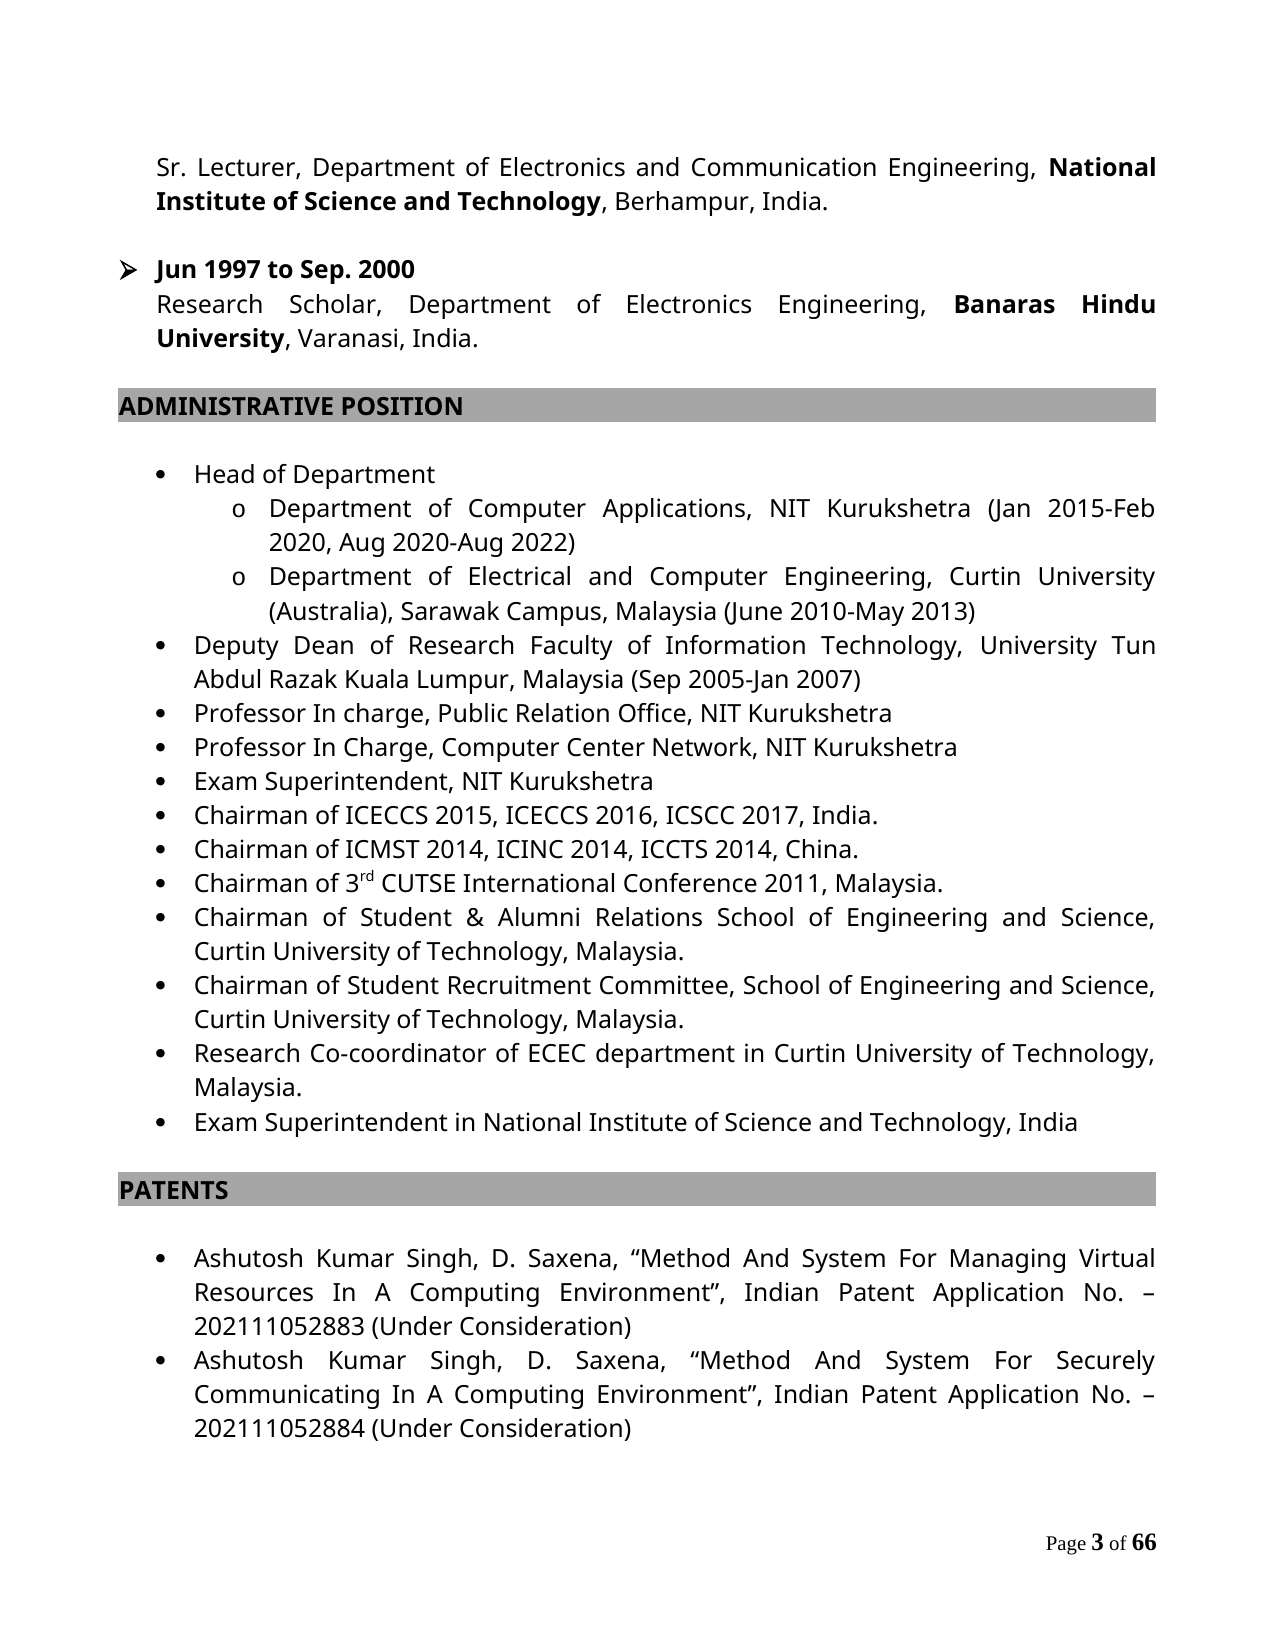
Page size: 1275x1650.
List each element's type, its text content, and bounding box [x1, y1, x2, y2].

list Exam Superintendent in National Institute of Science and Technology, India [156, 1104, 1156, 1138]
text ADMINISTRATIVE POSITION [118, 388, 1156, 422]
list Professor In charge, Public Relation Office, NIT Kurukshetra [156, 695, 1156, 729]
list Jun 1997 to Sep. 2000 [118, 252, 1156, 286]
list Chairman of Student Recruitment Committee, School of Engineering and Science, Curtin University of Technology, Malaysia. [156, 968, 1156, 1036]
list Ashutosh Kumar Singh, D. Saxena, “Method And System For Securely Communicating In A Computing Environment”, Indian Patent Application No. – 202111052884 (Under Consideration) [156, 1343, 1156, 1445]
list Head of Department [156, 457, 1156, 491]
text PATENTS [118, 1172, 1156, 1206]
list Department of Computer Applications, NIT Kurukshetra (Jan 2015-Feb 2020, Aug 2020-Aug 2022) [231, 491, 1156, 559]
list Ashutosh Kumar Singh, D. Saxena, “Method And System For Managing Virtual Resources In A Computing Environment”, Indian Patent Application No. – 202111052883 (Under Consideration) [156, 1240, 1156, 1343]
list Chairman of Student & Alumni Relations School of Engineering and Science, Curtin University of Technology, Malaysia. [156, 900, 1156, 968]
list Chairman of ICMST 2014, ICINC 2014, ICCTS 2014, China. [156, 832, 1156, 866]
list Deputy Dean of Research Faculty of Information Technology, University Tun Abdul Razak Kuala Lumpur, Malaysia (Sep 2005-Jan 2007) [156, 627, 1156, 695]
list Exam Superintendent, NIT Kurukshetra [156, 763, 1156, 798]
list Professor In Charge, Computer Center Network, NIT Kurukshetra [156, 729, 1156, 763]
list Research Co-coordinator of ECEC department in Curtin University of Technology, Malaysia. [156, 1036, 1156, 1104]
list Chairman of ICECCS 2015, ICECCS 2016, ICSCC 2017, India. [156, 798, 1156, 832]
text Sr. Lecturer, Department of Electronics and Communication Engineering, National Institute of Science and Technology, Berhampur, India. [156, 150, 1156, 218]
text Research Scholar, Department of Electronics Engineering, Banaras Hindu University, Varanasi, India. [156, 286, 1156, 354]
list Chairman of 3rd CUTSE International Conference 2011, Malaysia. [156, 866, 1156, 900]
list Department of Electrical and Computer Engineering, Curtin University (Australia), Sarawak Campus, Malaysia (June 2010-May 2013) [231, 559, 1156, 627]
